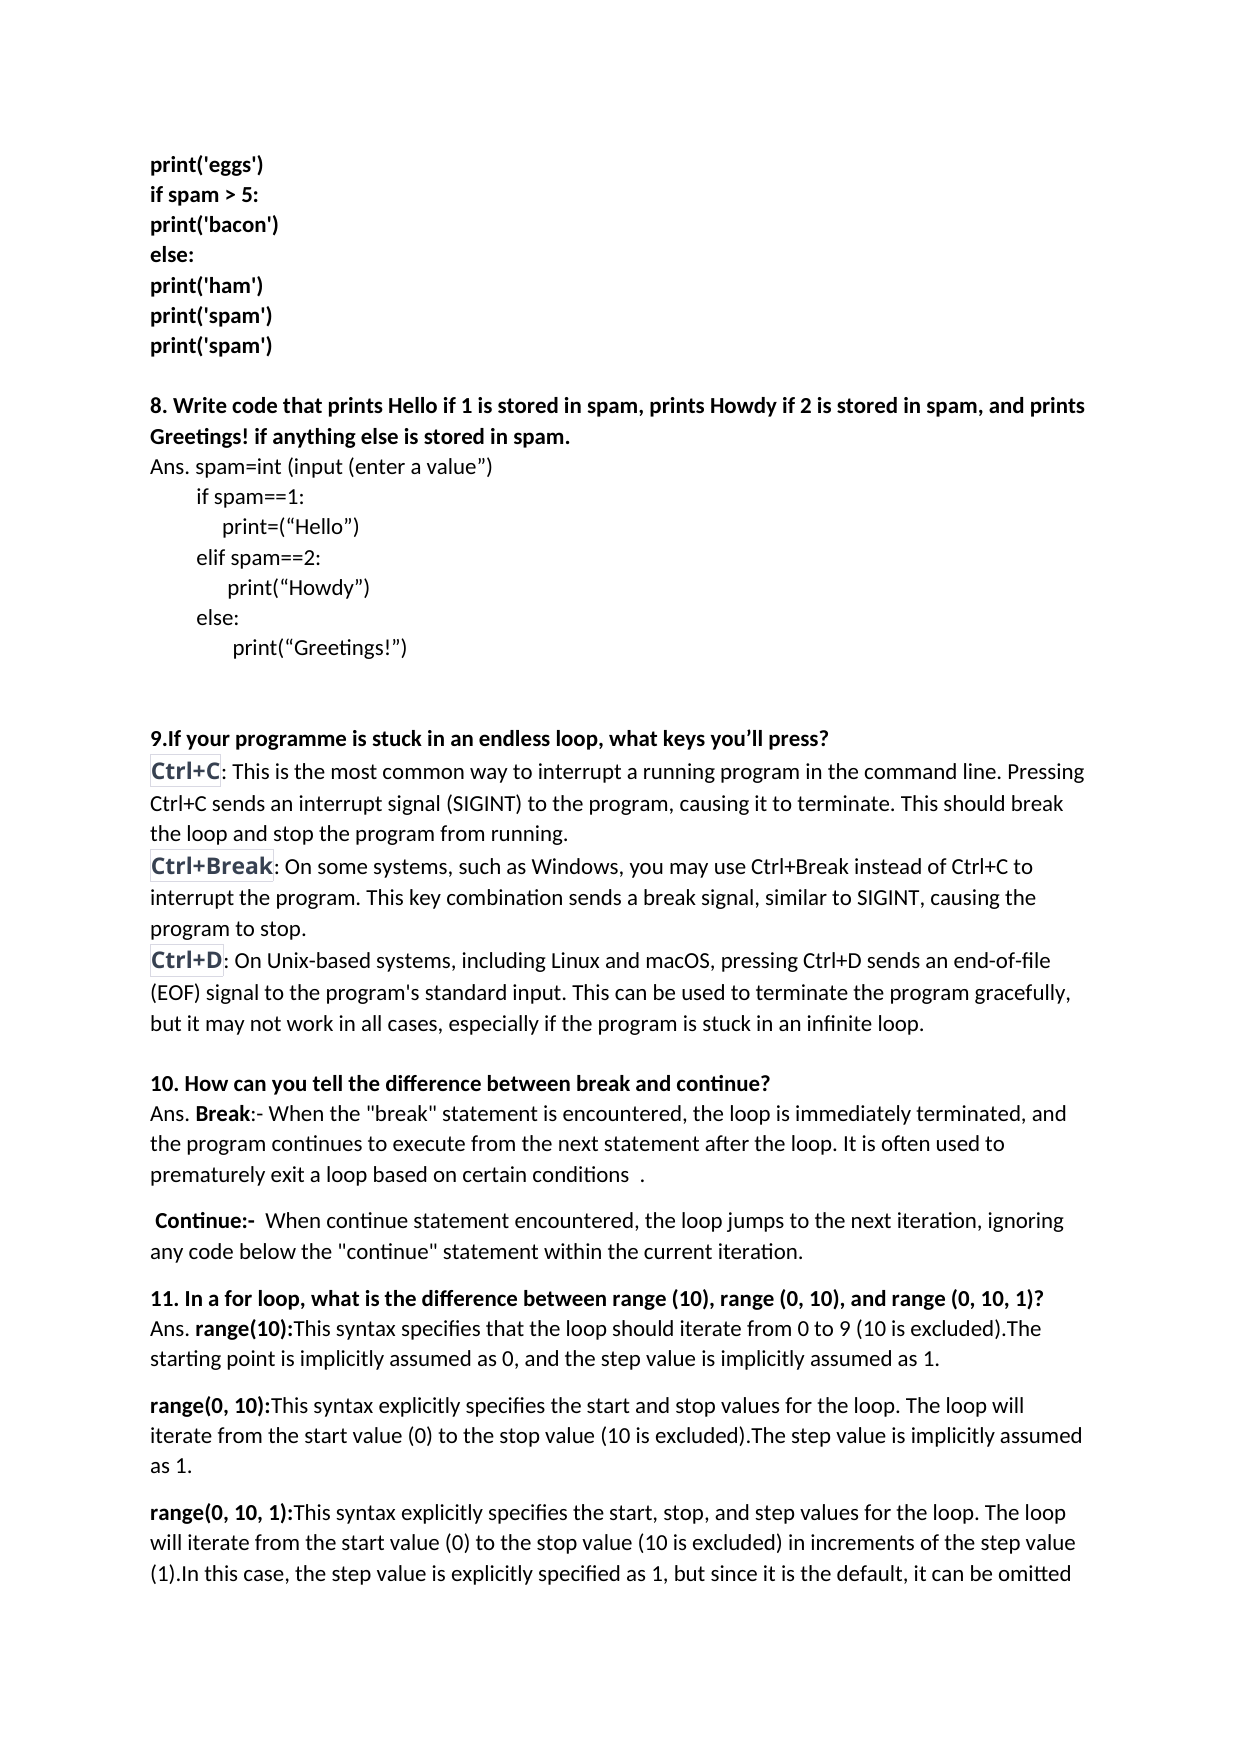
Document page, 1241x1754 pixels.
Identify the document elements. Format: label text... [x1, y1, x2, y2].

text elif spam==2: [150, 543, 1090, 571]
text print(“Greetings!”) [150, 633, 1090, 661]
text Ctrl+C: This is the most common way to interrupt a running program in the command line. Pressing Ctrl+C sends an interrupt signal (SIGINT) to the program, causing it to terminate. This should break the loop and stop the program from running. [150, 754, 1090, 847]
text print('bacon') [150, 210, 1090, 238]
text 11. In a for loop, what is the difference between range (10), range (0, 10), and range (0, 10, 1)? [150, 1284, 1090, 1312]
text 9.If your programme is stuck in an endless loop, what keys you’ll press? [150, 724, 1090, 752]
text 10. How can you tell the difference between break and continue? [150, 1069, 1090, 1097]
text print('spam') [150, 301, 1090, 329]
text print=(“Hello”) [150, 512, 1090, 541]
text 8. Write code that prints Hello if 1 is stored in spam, prints Howdy if 2 is stored in spam, and prints Greetings! if anything else is stored in spam. [150, 392, 1090, 450]
text Ans. Break:- When the "break" statement is encountered, the loop is immediately terminated, and the program continues to execute from the next statement after the loop. It is often used to prematurely exit a loop based on certain conditions . [150, 1099, 1090, 1188]
text range(0, 10):This syntax explicitly specifies the start and stop values for the loop. The loop will iterate from the start value (0) to the stop value (10 is excluded).The step value is implicitly assumed as 1. [150, 1391, 1090, 1479]
text Ans. spam=int (input (enter a value”) [150, 452, 1090, 480]
text Ans. range(10):This syntax specifies that the loop should iterate from 0 to 9 (10 is excluded).The starting point is implicitly assumed as 0, and the step value is implicitly assumed as 1. [150, 1314, 1090, 1372]
text else: [150, 603, 1090, 631]
text range(0, 10, 1):This syntax explicitly specifies the start, stop, and step values for the loop. The loop will iterate from the start value (0) to the stop value (10 is excluded) in increments of the step value (1).In this case, the step value is explicitly specified as 1, but since it is the default, it can be omitted [150, 1498, 1090, 1587]
text print('spam') [150, 331, 1090, 359]
text Continue:- When continue statement encountered, the loop jumps to the next iteration, ignoring any code below the "continue" statement within the current iteration. [150, 1207, 1090, 1265]
text print('eggs') [150, 150, 1090, 178]
text print(“Howdy”) [150, 573, 1090, 601]
text Ctrl+D: On Unix-based systems, including Linux and macOS, pressing Ctrl+D sends an end-of-file (EOF) signal to the program's standard input. This can be used to terminate the program gracefully, but it may not work in all cases, especially if the program is stuck in an infinite loop. [150, 944, 1090, 1037]
text Ctrl+Break: On some systems, such as Windows, you may use Ctrl+Break instead of Ctrl+C to interrupt the program. This key combination sends a break signal, similar to SIGINT, causing the program to stop. [150, 849, 1090, 942]
text print('ham') [150, 271, 1090, 299]
text if spam==1: [150, 482, 1090, 510]
text if spam > 5: [150, 180, 1090, 208]
text else: [150, 241, 1090, 269]
